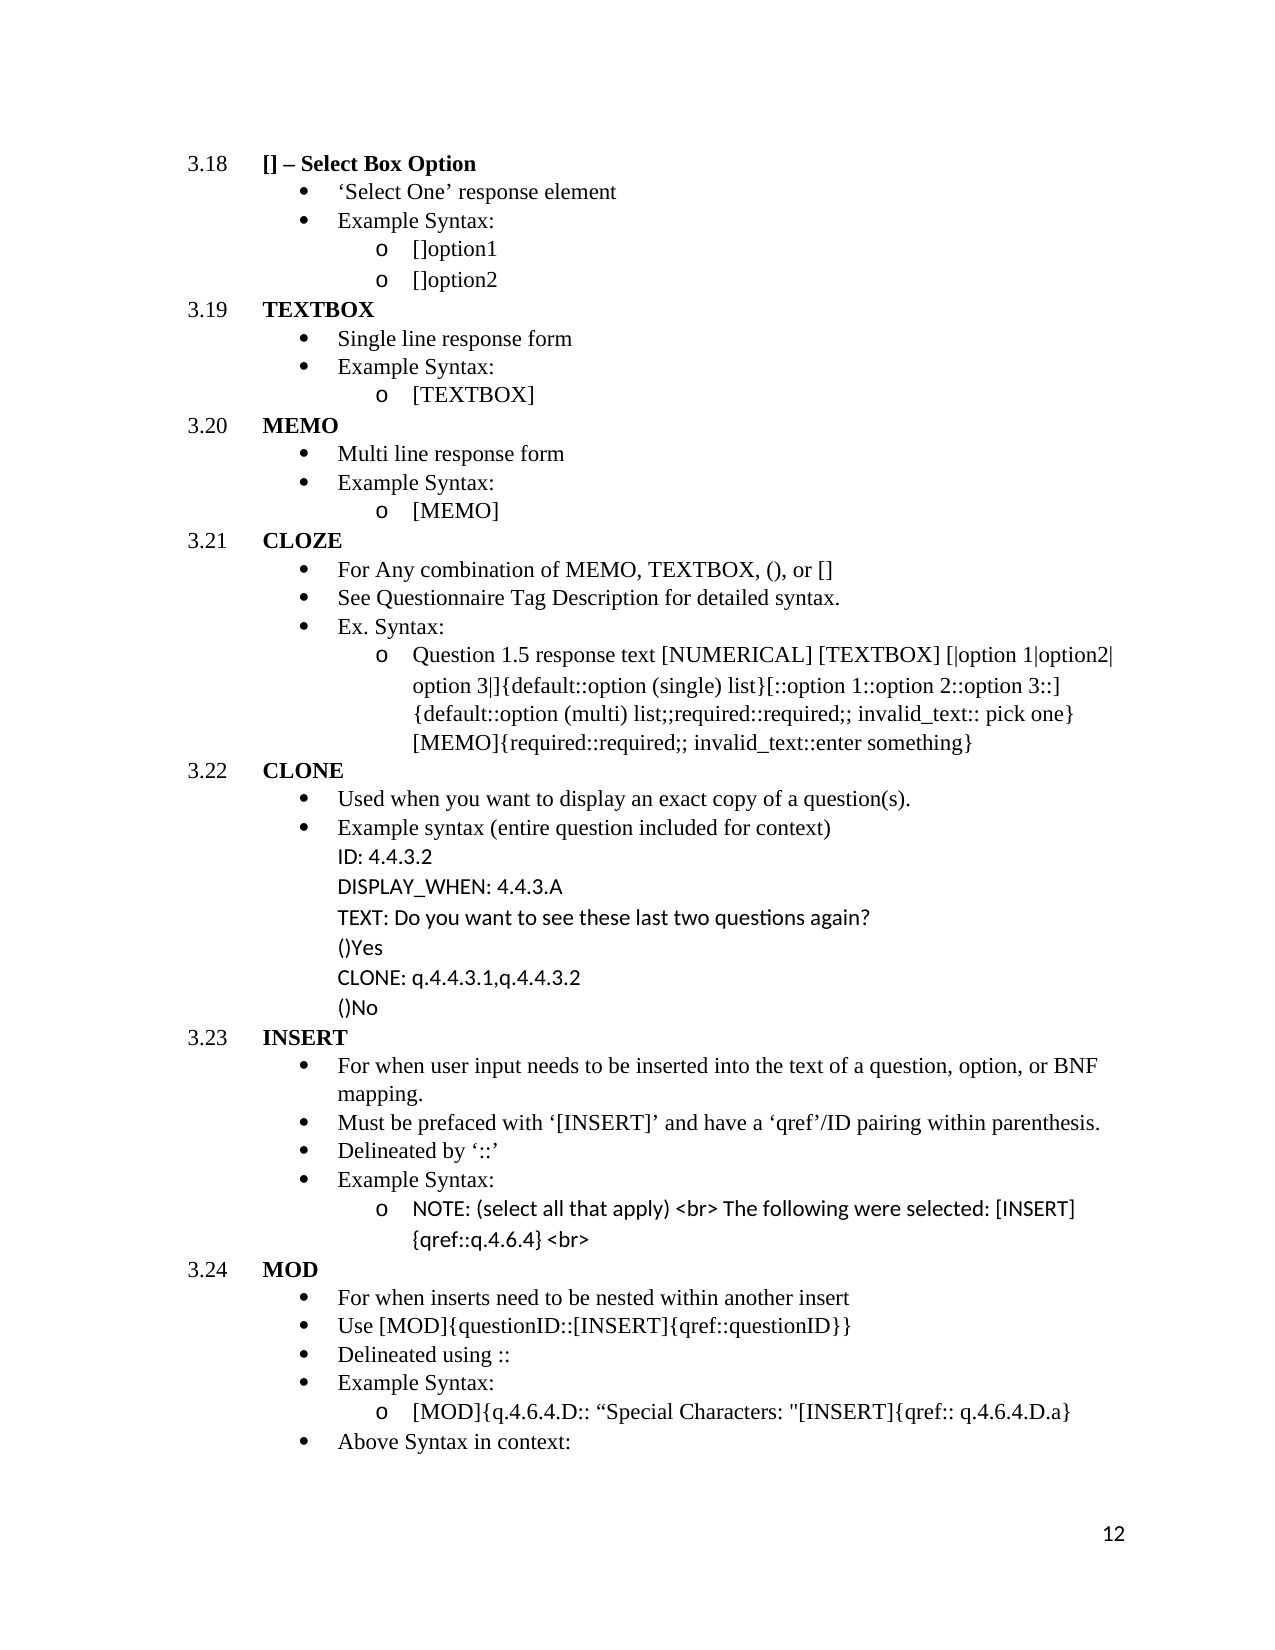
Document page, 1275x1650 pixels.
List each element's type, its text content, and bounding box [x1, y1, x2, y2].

list Example Syntax: [300, 469, 1125, 495]
list Multi line response form [300, 440, 1125, 467]
list [MEMO] [375, 497, 1125, 525]
list INSERT [187, 1023, 1125, 1050]
list ID: 4.4.3.2 [337, 842, 1125, 870]
list Used when you want to display an exact copy of a question(s). [300, 785, 1125, 812]
list Question 1.5 response text [NUMERICAL] [TEXTBOX] [|option 1|option2|option 3|]{default::option (single) list}[::option 1::option 2::option 3::]{default::option (multi) list;;required::required;; invalid_text:: pick one}[MEMO]{required::required;; invalid_text::enter something} [375, 641, 1125, 755]
list Ex. Syntax: [300, 613, 1125, 639]
list [] – Select Box Option [187, 150, 1125, 176]
list ()Yes [337, 933, 1125, 961]
list TEXT: Do you want to see these last two questions again? [337, 903, 1125, 931]
list ‘Select One’ response element [300, 178, 1125, 205]
list Example Syntax: [300, 353, 1125, 379]
list For Any combination of MEMO, TEXTBOX, (), or [] [300, 556, 1125, 582]
list Example syntax (entire question included for context) [300, 814, 1125, 840]
list []option1 [375, 235, 1125, 263]
list See Questionnaire Tag Description for detailed syntax. [300, 584, 1125, 611]
list DISPLAY_WHEN: 4.4.3.A [337, 872, 1125, 901]
list [MOD]{q.4.6.4.D:: “Special Characters: "[INSERT]{qref:: q.4.6.4.D.a} [375, 1398, 1125, 1426]
list TEXTBOX [187, 296, 1125, 322]
list Delineated using :: [300, 1341, 1125, 1367]
list Must be prefaced with ‘[INSERT]’ and have a ‘qref’/ID pairing within parenthesis. [300, 1109, 1125, 1135]
list CLOZE [187, 528, 1125, 554]
list Example Syntax: [300, 1166, 1125, 1192]
list Delineated by ‘::’ [300, 1137, 1125, 1164]
list Use [MOD]{questionID::[INSERT]{qref::questionID}} [300, 1313, 1125, 1339]
list [TEXTBOX] [375, 381, 1125, 410]
list CLONE [187, 757, 1125, 783]
list CLONE: q.4.4.3.1,q.4.4.3.2 [337, 963, 1125, 991]
list For when inserts need to be nested within another insert [300, 1284, 1125, 1311]
list Above Syntax in context: [300, 1428, 1125, 1455]
list ()No [337, 993, 1125, 1021]
list Example Syntax: [300, 207, 1125, 233]
list MEMO [187, 412, 1125, 438]
list []option2 [375, 266, 1125, 294]
list Example Syntax: [300, 1369, 1125, 1396]
list Single line response form [300, 324, 1125, 351]
list For when user input needs to be inserted into the text of a question, option, or BNF mapping. [300, 1052, 1125, 1107]
list NOTE: (select all that apply) <br> The following were selected: [INSERT]{qref::q.4.6.4} <br> [375, 1194, 1125, 1253]
list MOD [187, 1256, 1125, 1282]
